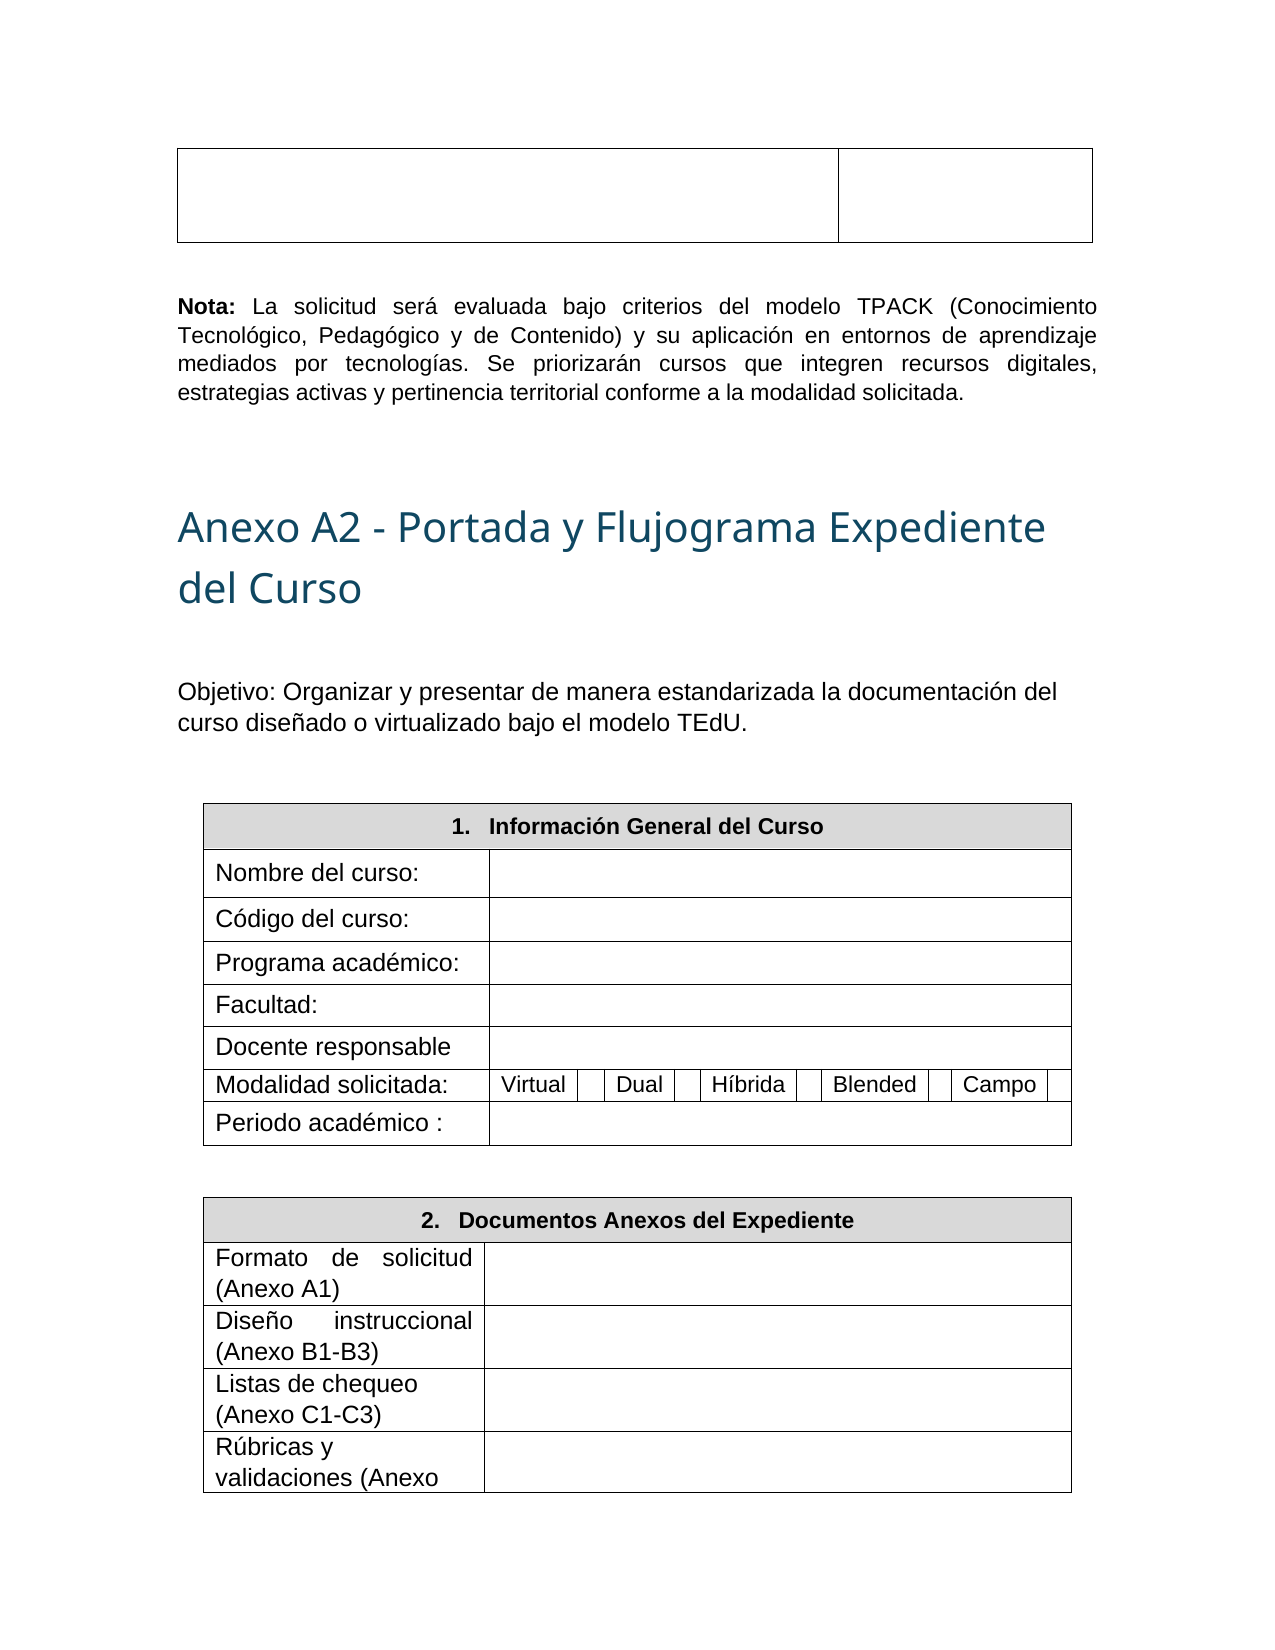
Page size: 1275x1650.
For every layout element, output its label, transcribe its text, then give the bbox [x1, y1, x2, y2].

table_cell [490, 850, 1071, 897]
table_cell [490, 898, 1071, 941]
text Nota: La solicitud será evaluada bajo criterios del modelo TPACK (Conocimiento Tecnológico, Pedagógico y de Contenido) y su aplicación en entornos de aprendizaje mediados por tecnologías. Se priorizarán cursos que integren recursos digitales, estrategias activas y pertinencia territorial conforme a la modalidad solicitada. [177, 293, 1098, 405]
table_cell [1048, 1070, 1071, 1101]
text Objetivo: Organizar y presentar de manera estandarizada la documentación del curso diseñado o virtualizado bajo el modelo TEdU. [177, 676, 1098, 736]
table_cell Campo [952, 1070, 1047, 1101]
table_header Información General del Curso [204, 804, 1071, 848]
table_cell Híbrida [701, 1070, 796, 1101]
table_cell Facultad: [204, 985, 489, 1026]
table_cell Virtual [490, 1070, 577, 1101]
table_cell [490, 942, 1071, 984]
table_cell Dual [605, 1070, 674, 1101]
table_cell Blended [822, 1070, 928, 1101]
table_cell Código del curso: [204, 898, 489, 941]
table_cell Formato de solicitud (Anexo A1) [204, 1243, 484, 1305]
table_cell Diseño instruccional (Anexo B1-B3) [204, 1306, 484, 1368]
table_cell [178, 149, 838, 242]
table_cell [485, 1306, 1071, 1368]
table_header Documentos Anexos del Expediente [204, 1198, 1071, 1242]
table_cell Modalidad solicitada: [204, 1070, 489, 1101]
table_cell Docente responsable [204, 1027, 489, 1069]
table_cell Programa académico: [204, 942, 489, 984]
table_cell [490, 1102, 1071, 1145]
table_cell [485, 1432, 1071, 1492]
table_cell Periodo académico : [204, 1102, 489, 1145]
table_cell [839, 149, 1092, 242]
table_cell Nombre del curso: [204, 850, 489, 897]
table_cell [485, 1243, 1071, 1305]
table_cell [490, 985, 1071, 1026]
subtitle Anexo A2 - Portada y Flujograma Expediente del Curso [177, 498, 1098, 616]
table_cell [485, 1369, 1071, 1431]
table_cell [797, 1070, 821, 1101]
table_cell [578, 1070, 604, 1101]
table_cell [204, 1432, 484, 1492]
table_cell [490, 1027, 1071, 1069]
table_cell Listas de chequeo (Anexo C1-C3) [204, 1369, 484, 1431]
table_cell [675, 1070, 700, 1101]
table_cell [929, 1070, 951, 1101]
